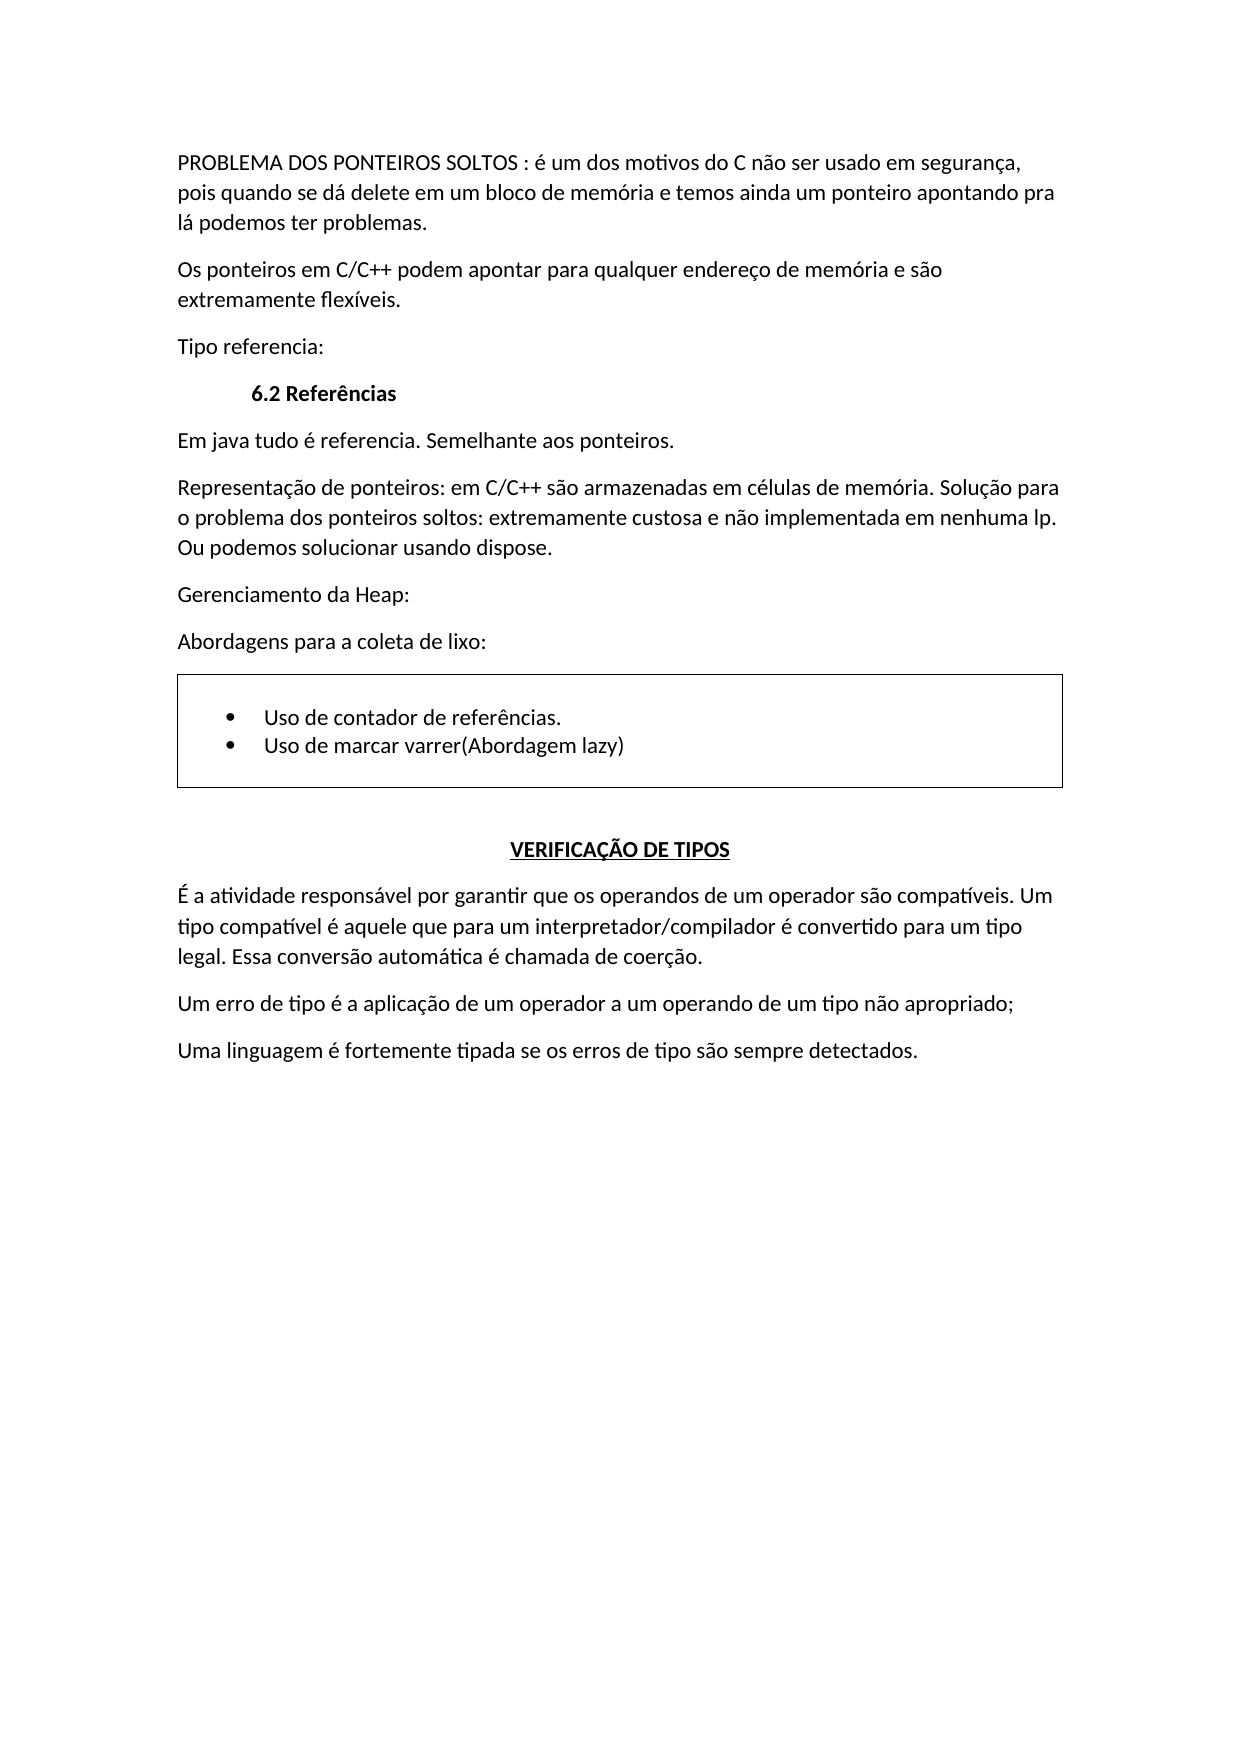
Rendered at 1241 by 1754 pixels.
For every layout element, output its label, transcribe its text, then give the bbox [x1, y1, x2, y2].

table_header Uso de contador de referências. Uso de marcar varrer(Abordagem lazy) [178, 675, 1062, 787]
text 6.2 Referências [177, 379, 1063, 407]
text Uma linguagem é fortemente tipada se os erros de tipo são sempre detectados. [177, 1036, 1063, 1064]
text Abordagens para a coleta de lixo: [177, 627, 1063, 655]
text PROBLEMA DOS PONTEIROS SOLTOS : é um dos motivos do C não ser usado em segurança, pois quando se dá delete em um bloco de memória e temos ainda um ponteiro apontando pra lá podemos ter problemas. [177, 148, 1063, 236]
text Em java tudo é referencia. Semelhante aos ponteiros. [177, 426, 1063, 454]
text Representação de ponteiros: em C/C++ são armazenadas em células de memória. Solução para o problema dos ponteiros soltos: extremamente custosa e não implementada em nenhuma lp. Ou podemos solucionar usando dispose. [177, 473, 1063, 561]
text Os ponteiros em C/C++ podem apontar para qualquer endereço de memória e são extremamente flexíveis. [177, 255, 1063, 313]
text VERIFICAÇÃO DE TIPOS [177, 835, 1063, 863]
text É a atividade responsável por garantir que os operandos de um operador são compatíveis. Um tipo compatível é aquele que para um interpretador/compilador é convertido para um tipo legal. Essa conversão automática é chamada de coerção. [177, 882, 1063, 970]
text Um erro de tipo é a aplicação de um operador a um operando de um tipo não apropriado; [177, 989, 1063, 1017]
text Gerenciamento da Heap: [177, 580, 1063, 608]
text Tipo referencia: [177, 332, 1063, 360]
